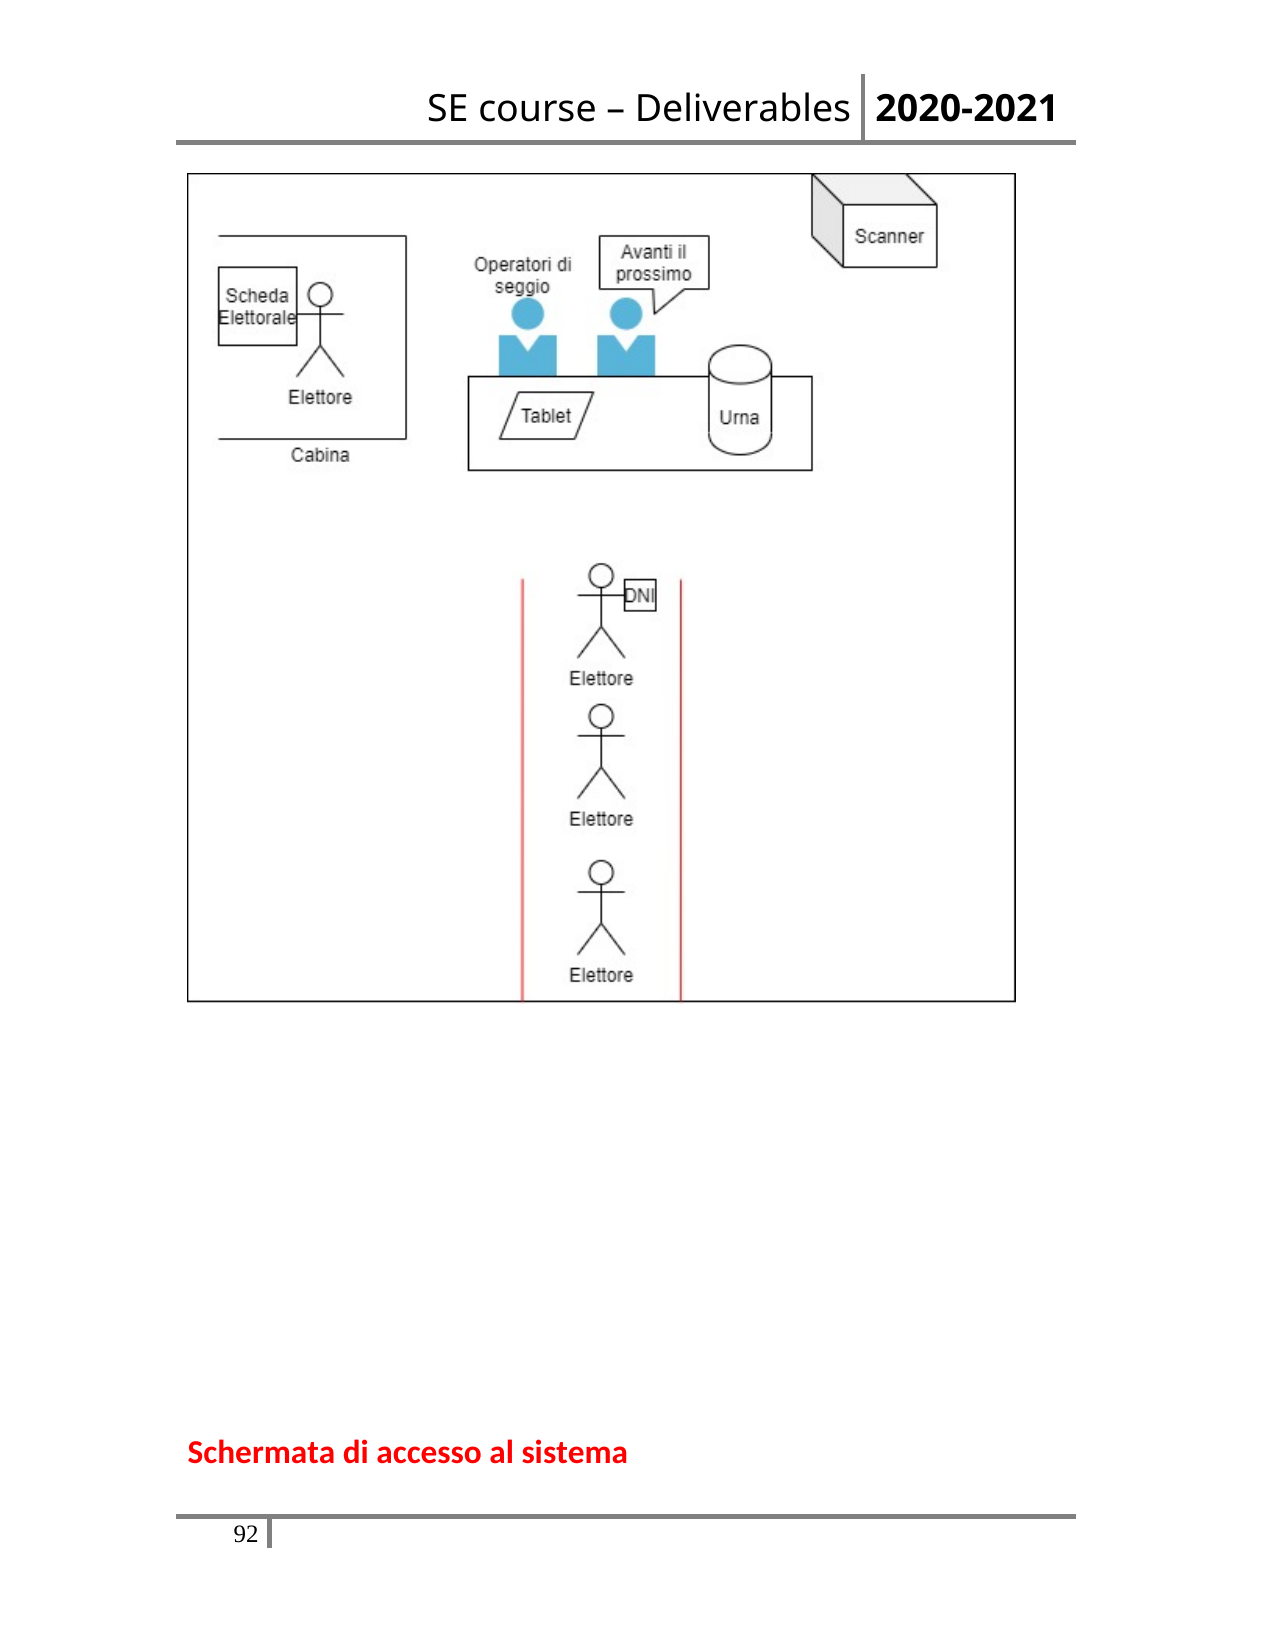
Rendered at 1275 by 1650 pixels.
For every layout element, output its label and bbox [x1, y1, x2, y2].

picture [187, 173, 1016, 1004]
